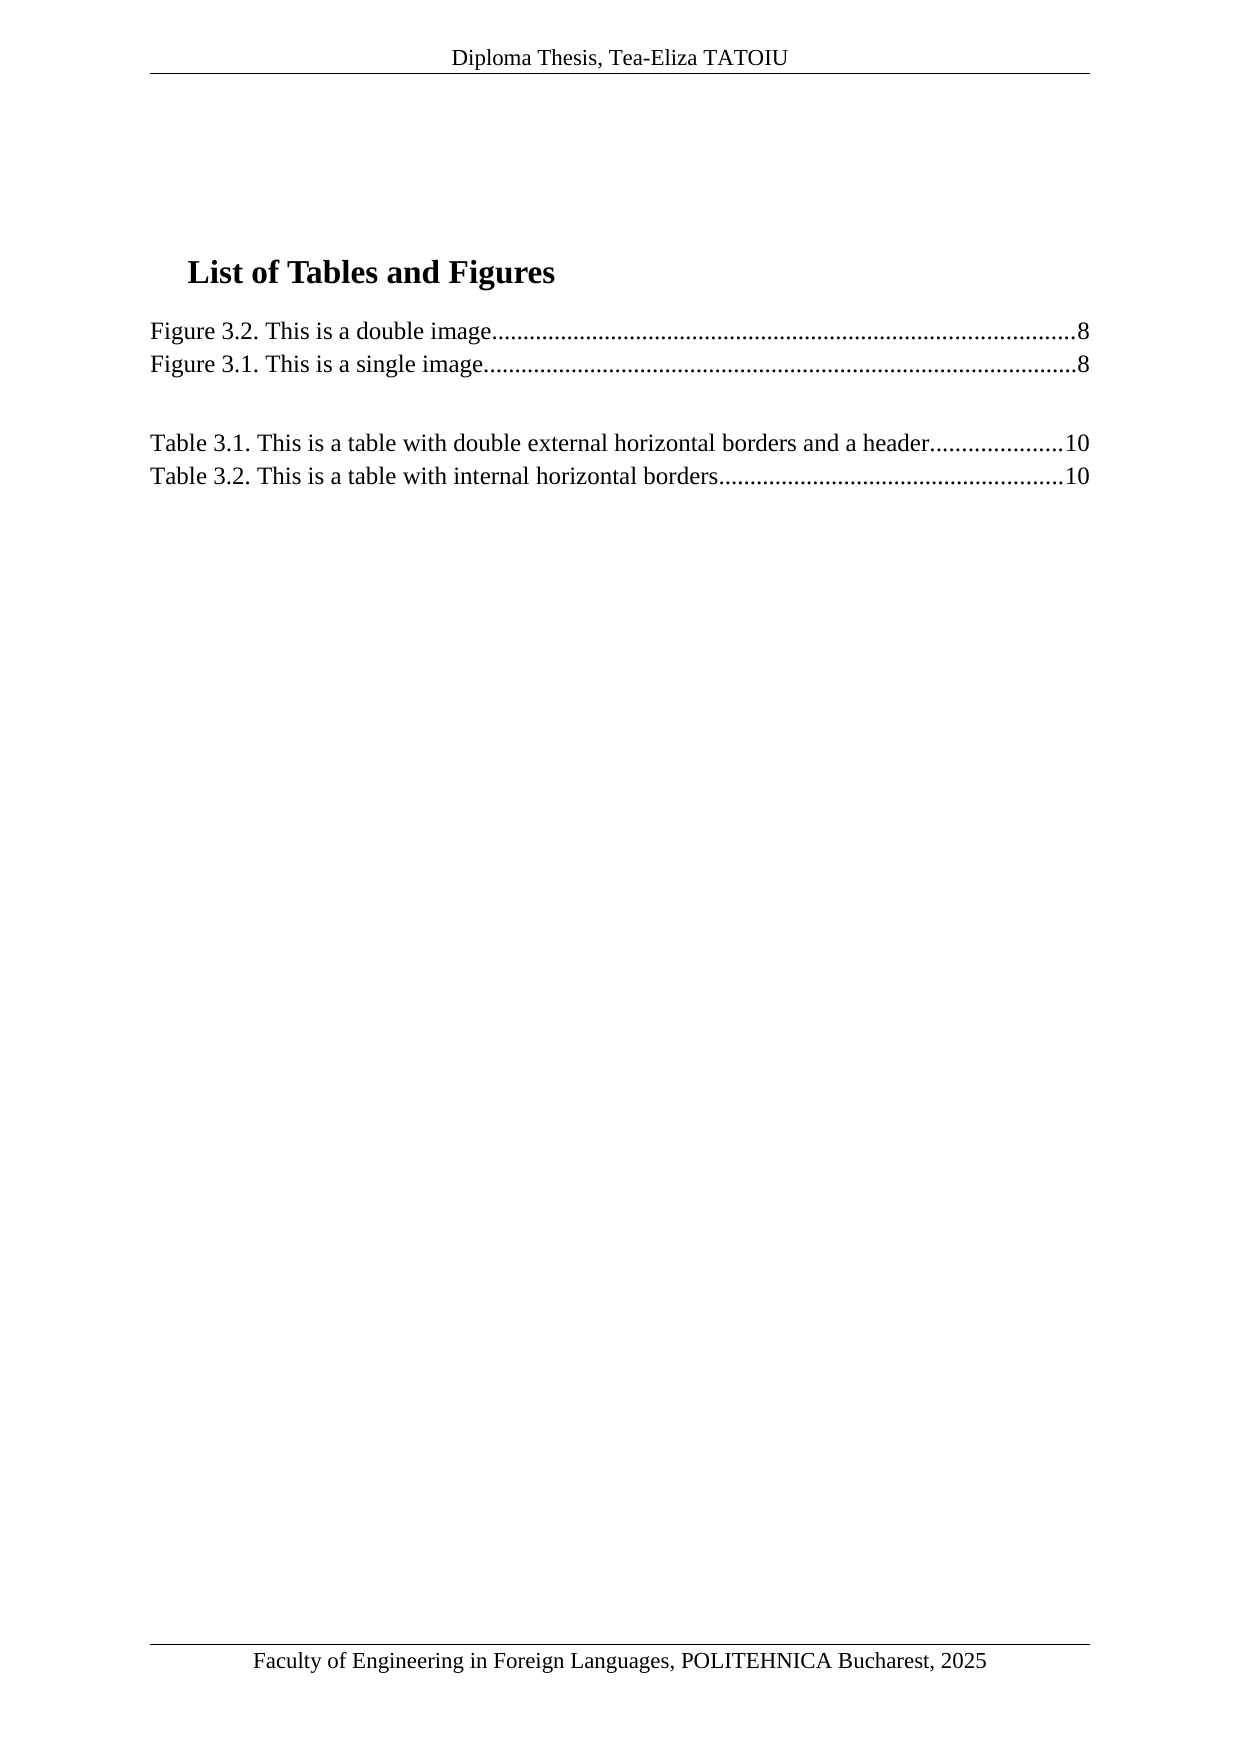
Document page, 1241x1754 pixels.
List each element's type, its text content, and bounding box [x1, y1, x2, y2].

text Figure 3.1. This is a single image. 8 [150, 349, 1090, 378]
text Table 3.1. This is a table with double external horizontal borders and a header. 10 [150, 428, 1090, 457]
text Figure 3.2. This is a double image.. 8 [150, 316, 1090, 345]
text List of Tables and Figures [187, 253, 1090, 291]
text Table 3.2. This is a table with internal horizontal borders 10 [150, 461, 1090, 490]
